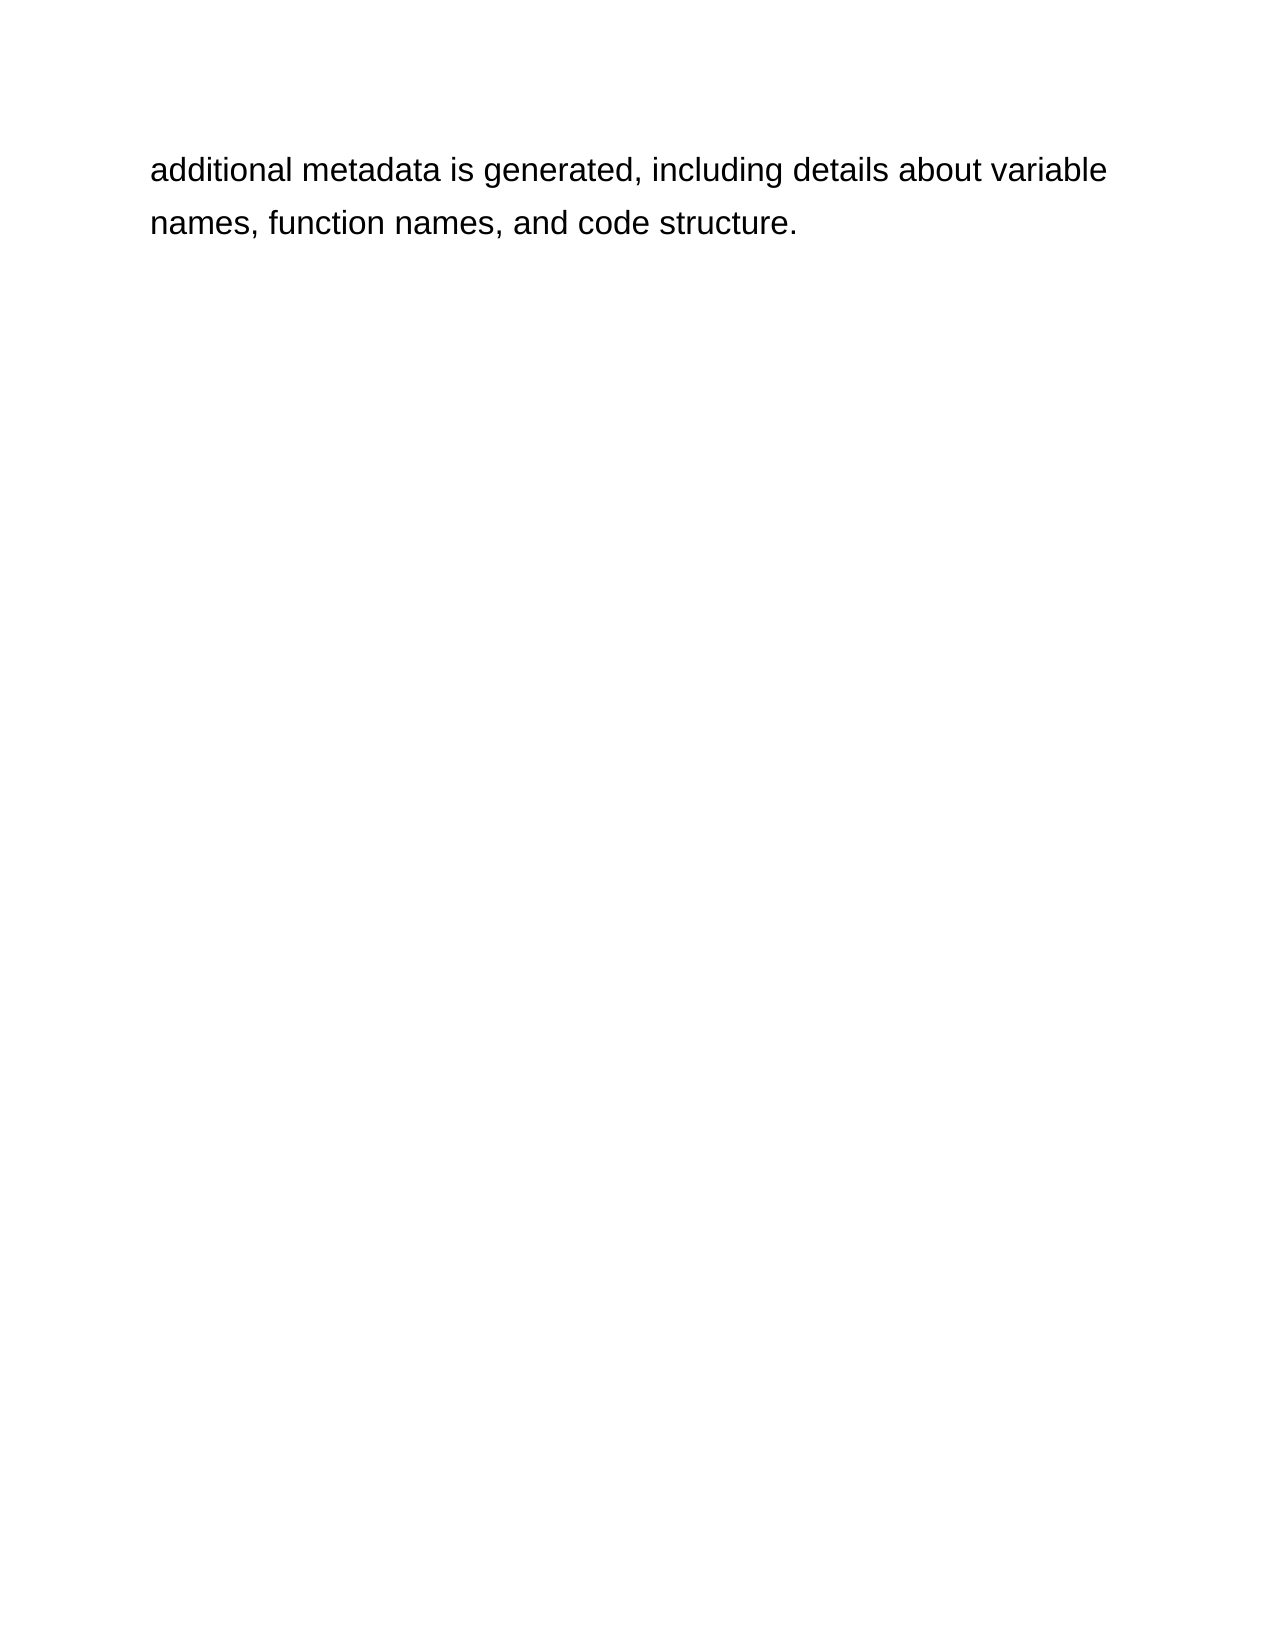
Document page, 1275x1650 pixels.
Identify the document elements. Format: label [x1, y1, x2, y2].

text [150, 150, 1125, 241]
